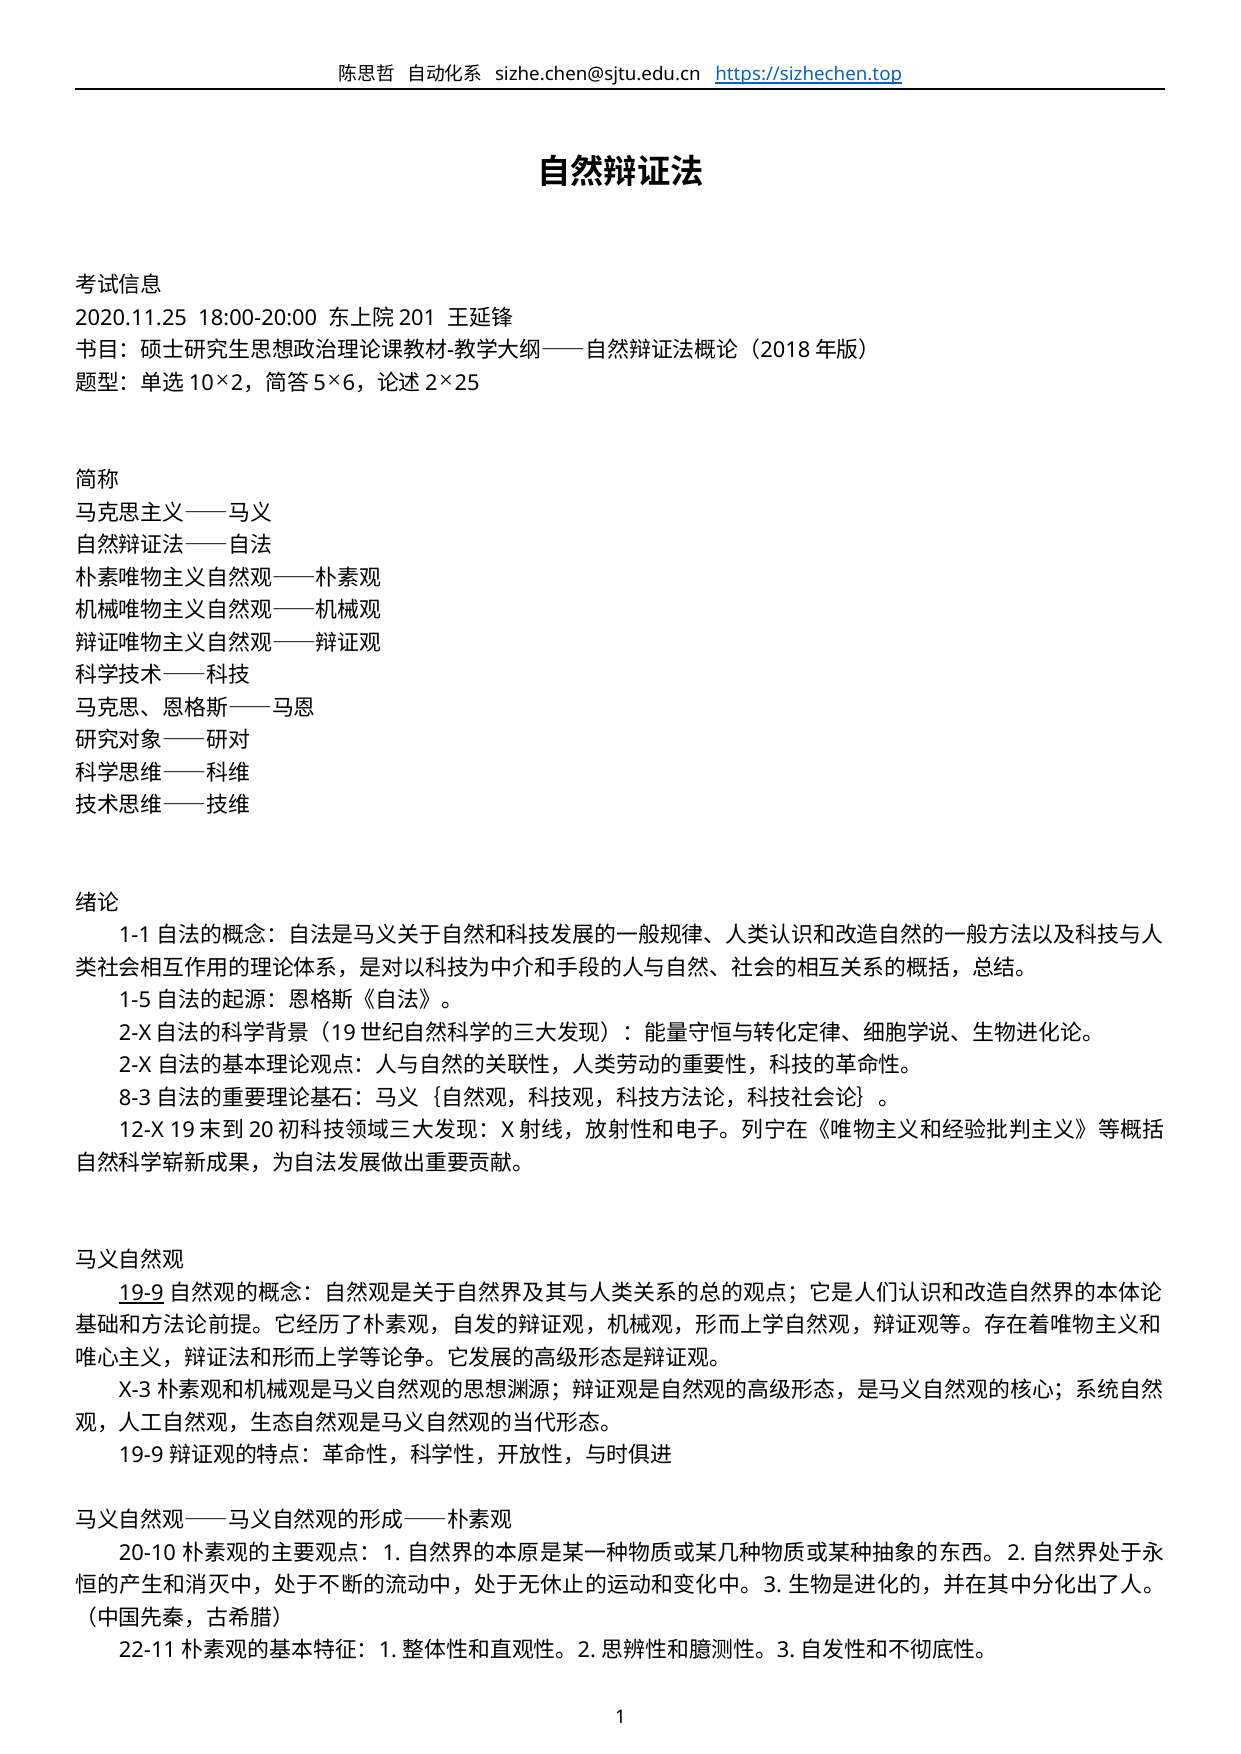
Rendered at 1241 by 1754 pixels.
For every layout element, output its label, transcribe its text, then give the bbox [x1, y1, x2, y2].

text 8-3 自法的重要理论基石：马义｛自然观，科技观，科技方法论，科技社会论｝。 [75, 1079, 1165, 1112]
text 2-X自法的科学背景（19世纪自然科学的三大发现）：能量守恒与转化定律、细胞学说、生物进化论。 [75, 1014, 1165, 1047]
text 自然辩证法 [75, 137, 1165, 202]
text 技术思维——技维 [75, 787, 1165, 819]
text 科学思维——科维 [75, 754, 1165, 787]
text 12-X 19末到20初科技领域三大发现：X射线，放射性和电子。列宁在《唯物主义和经验批判主义》等概括自然科学崭新成果，为自法发展做出重要贡献。 [75, 1112, 1165, 1177]
text 辩证唯物主义自然观——辩证观 [75, 624, 1165, 657]
text 22-11 朴素观的基本特征：1. 整体性和直观性。2. 思辨性和臆测性。3. 自发性和不彻底性。 [75, 1632, 1165, 1664]
text 书目：硕士研究生思想政治理论课教材-教学大纲——自然辩证法概论（2018年版） [75, 332, 1165, 364]
text 马克思、恩格斯——马恩 [75, 689, 1165, 722]
text 马义自然观——马义自然观的形成——朴素观 [75, 1502, 1165, 1534]
text 自然辩证法——自法 [75, 527, 1165, 559]
text 题型：单选102，简答56，论述225 [75, 364, 1165, 397]
text 2-X 自法的基本理论观点：人与自然的关联性，人类劳动的重要性，科技的革命性。 [75, 1047, 1165, 1079]
text 19-9 辩证观的特点：革命性，科学性，开放性，与时俱进 [75, 1437, 1165, 1469]
text 绪论 [75, 884, 1165, 917]
text 机械唯物主义自然观——机械观 [75, 592, 1165, 624]
text 考试信息 [75, 267, 1165, 299]
text 马义自然观 [75, 1242, 1165, 1274]
text 1-1 自法的概念：自法是马义关于自然和科技发展的一般规律、人类认识和改造自然的一般方法以及科技与人类社会相互作用的理论体系，是对以科技为中介和手段的人与自然、社会的相互关系的概括，总结。 [75, 917, 1165, 982]
text 1-5 自法的起源：恩格斯《自法》。 [75, 982, 1165, 1014]
text 研究对象——研对 [75, 722, 1165, 754]
text 科学技术——科技 [75, 657, 1165, 689]
text 朴素唯物主义自然观——朴素观 [75, 559, 1165, 592]
text 20-10 朴素观的主要观点：1. 自然界的本原是某一种物质或某几种物质或某种抽象的东西。2. 自然界处于永恒的产生和消灭中，处于不断的流动中，处于无休止的运动和变化中。3. 生物是进化的，并在其中分化出了人。（中国先秦，古希腊） [75, 1534, 1165, 1632]
text 19-9 自然观的概念：自然观是关于自然界及其与人类关系的总的观点；它是人们认识和改造自然界的本体论基础和方法论前提。它经历了朴素观，自发的辩证观，机械观，形而上学自然观，辩证观等。存在着唯物主义和唯心主义，辩证法和形而上学等论争。它发展的高级形态是辩证观。 [75, 1274, 1165, 1372]
text 2020.11.25 18:00-20:00 东上院201 王延锋 [75, 299, 1165, 332]
text 简称 [75, 462, 1165, 494]
text X-3 朴素观和机械观是马义自然观的思想渊源；辩证观是自然观的高级形态，是马义自然观的核心；系统自然观，人工自然观，生态自然观是马义自然观的当代形态。 [75, 1372, 1165, 1437]
text 马克思主义——马义 [75, 494, 1165, 527]
